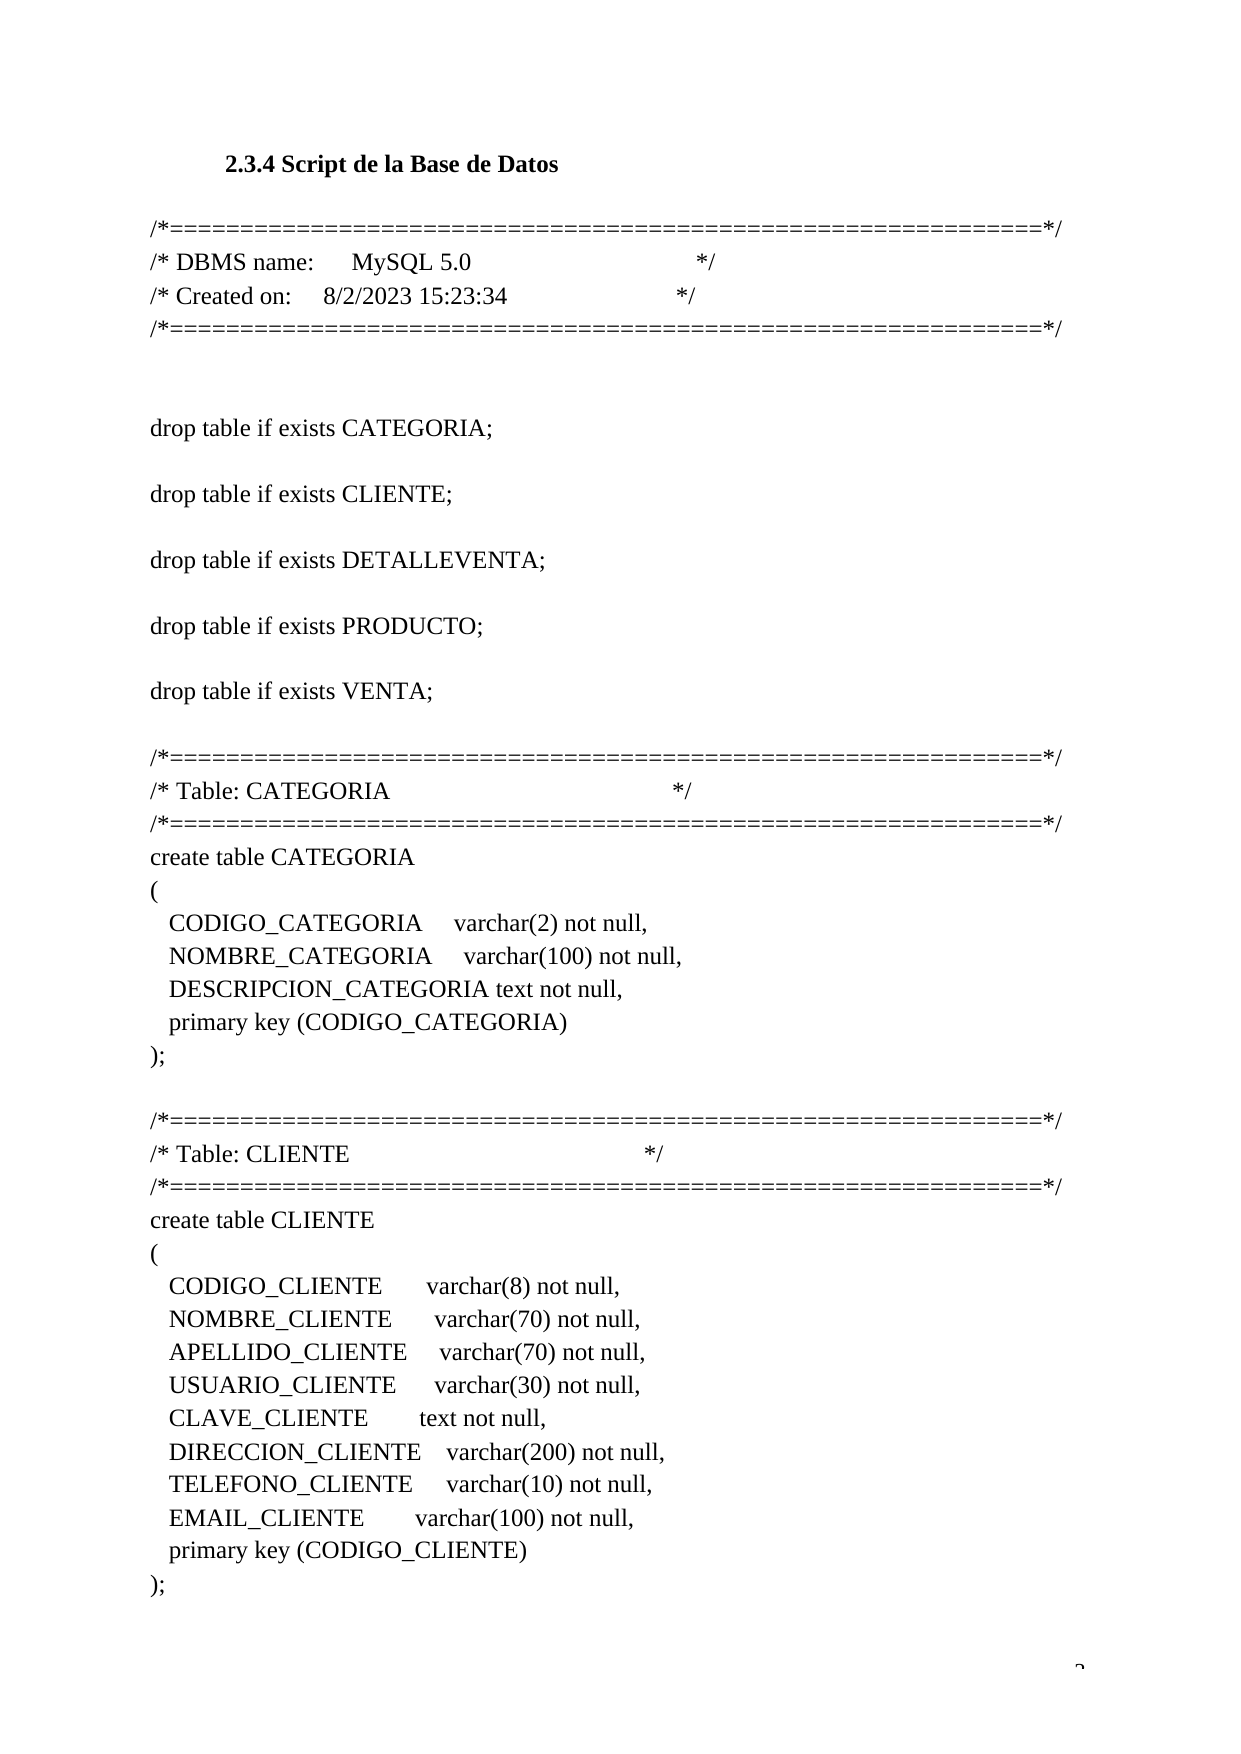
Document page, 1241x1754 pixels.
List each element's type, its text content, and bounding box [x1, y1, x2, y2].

text ); [150, 1040, 1111, 1069]
text /*==============================================================*/ [150, 314, 1111, 342]
text /*==============================================================*/ [150, 1172, 1111, 1201]
text create table CLIENTE ( [150, 1205, 377, 1267]
text CODIGO_CATEGORIA varchar(2) not null, NOMBRE_CATEGORIA varchar(100) not null, DESCRIPCION_CATEGORIA text not null, primary key (CODIGO_CATEGORIA) [169, 908, 683, 1036]
text CODIGO_CLIENTE varchar(8) not null, NOMBRE_CLIENTE varchar(70) not null, APELLIDO_CLIENTE varchar(70) not null, USUARIO_CLIENTE varchar(30) not null, CLAVE_CLIENTE text not null, DIRECCION_CLIENTE varchar(200) not null, TELEFONO_CLIENTE varchar(10) not null, EMAIL_CLIENTE varchar(100) not null, primary key (CODIGO_CLIENTE) [169, 1271, 665, 1564]
text create table CATEGORIA ( [150, 842, 417, 904]
text drop table if exists CATEGORIA; drop table if exists CLIENTE; [150, 413, 495, 508]
text /*==============================================================*/ [150, 743, 1111, 771]
text /*==============================================================*/ [150, 809, 1111, 838]
text /* Table: CATEGORIA */ [150, 776, 1111, 805]
text /* DBMS name: MySQL 5.0 */ [150, 247, 1111, 276]
text /*==============================================================*/ [150, 214, 1111, 243]
text ); [150, 1569, 1111, 1597]
subtitle Script de la Base de Datos [225, 149, 1111, 177]
text drop table if exists VENTA; [150, 677, 1111, 706]
text /* Created on: 8/2/2023 15:23:34 */ [150, 281, 1111, 309]
text /*==============================================================*/ [150, 1106, 1111, 1135]
text /* Table: CLIENTE */ [150, 1139, 1111, 1168]
text drop table if exists DETALLEVENTA; drop table if exists PRODUCTO; [150, 545, 547, 640]
